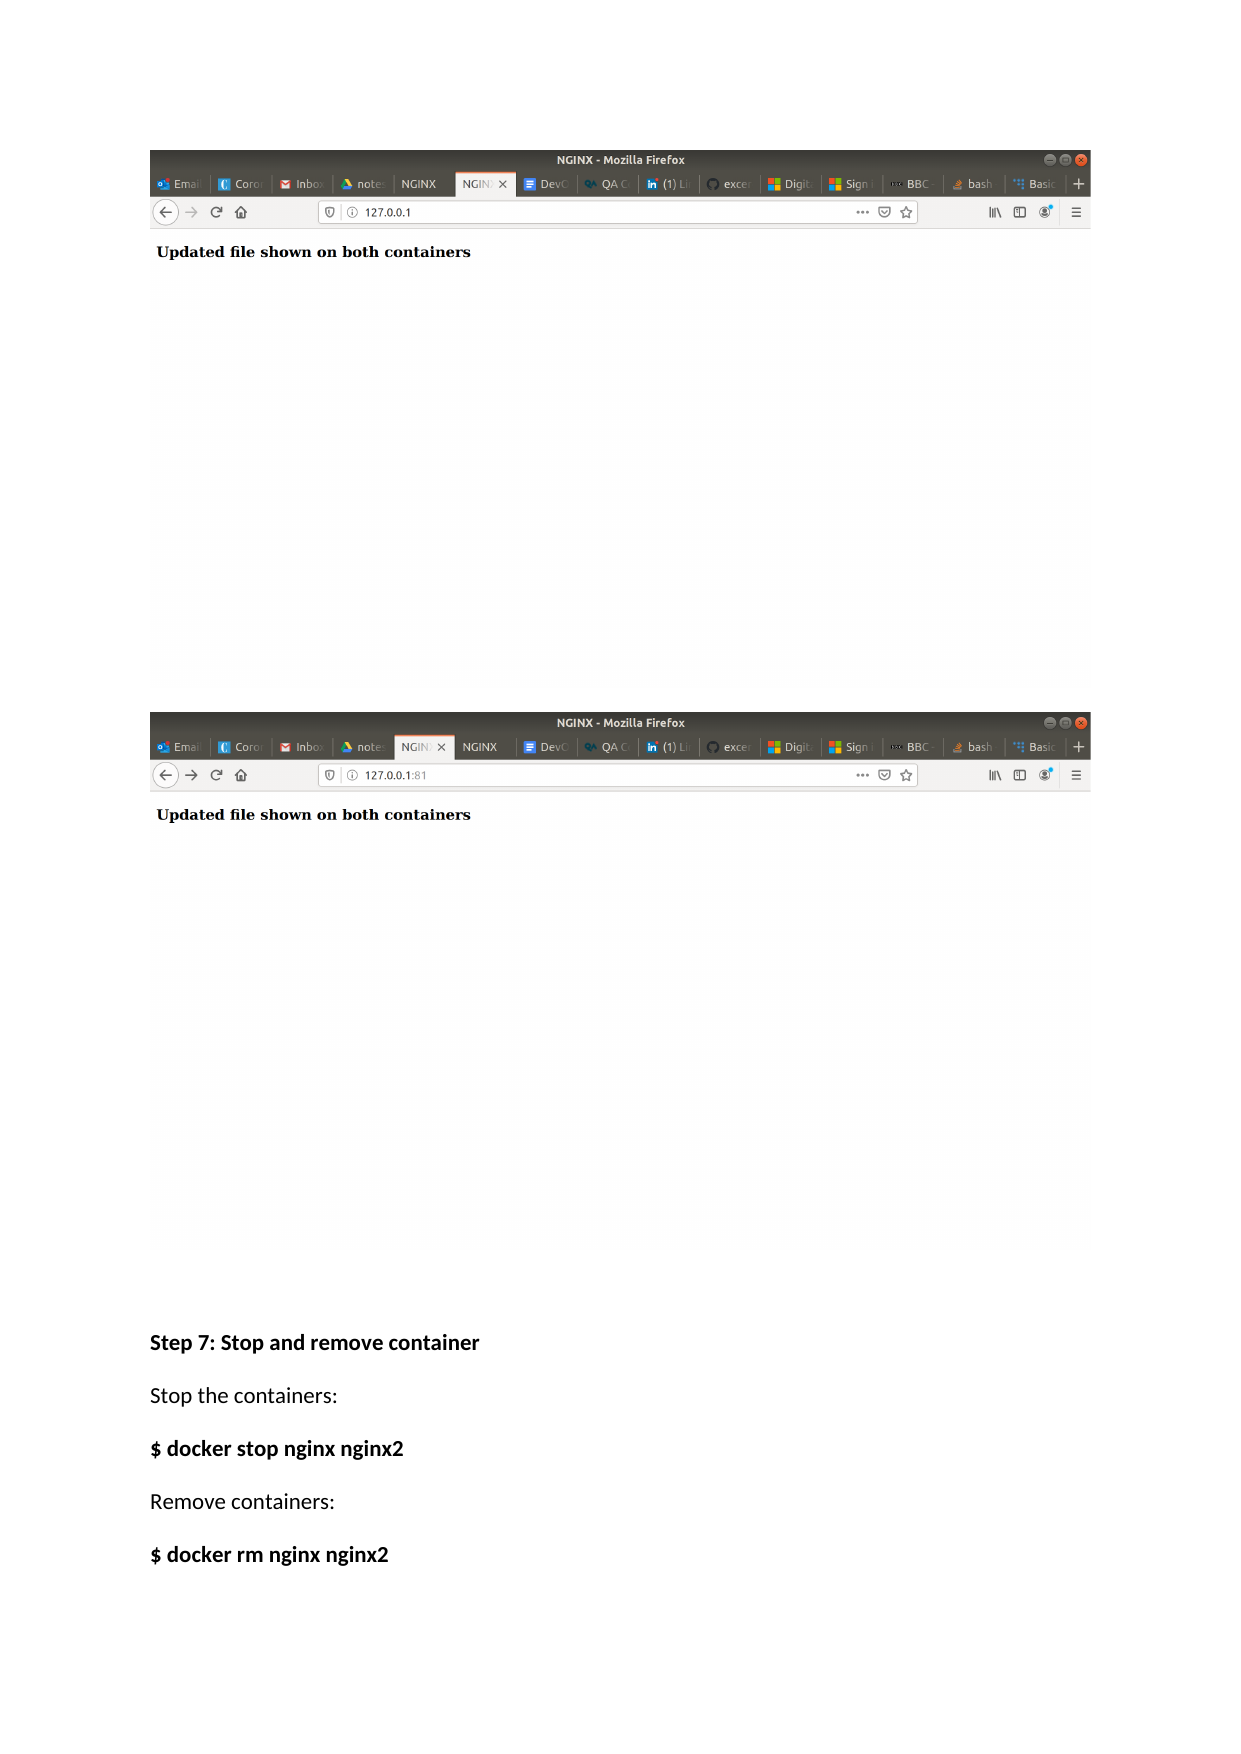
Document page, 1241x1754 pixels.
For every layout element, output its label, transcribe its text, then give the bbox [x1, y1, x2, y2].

text Step 7: Stop and remove container [150, 1328, 1090, 1356]
picture [150, 712, 1091, 1250]
text Stop the containers: [150, 1381, 1090, 1409]
text $ docker stop nginx nginx2 [150, 1434, 1090, 1462]
picture [150, 150, 1091, 688]
text Remove containers: [150, 1487, 1090, 1515]
text $ docker rm nginx nginx2 [150, 1540, 1090, 1568]
